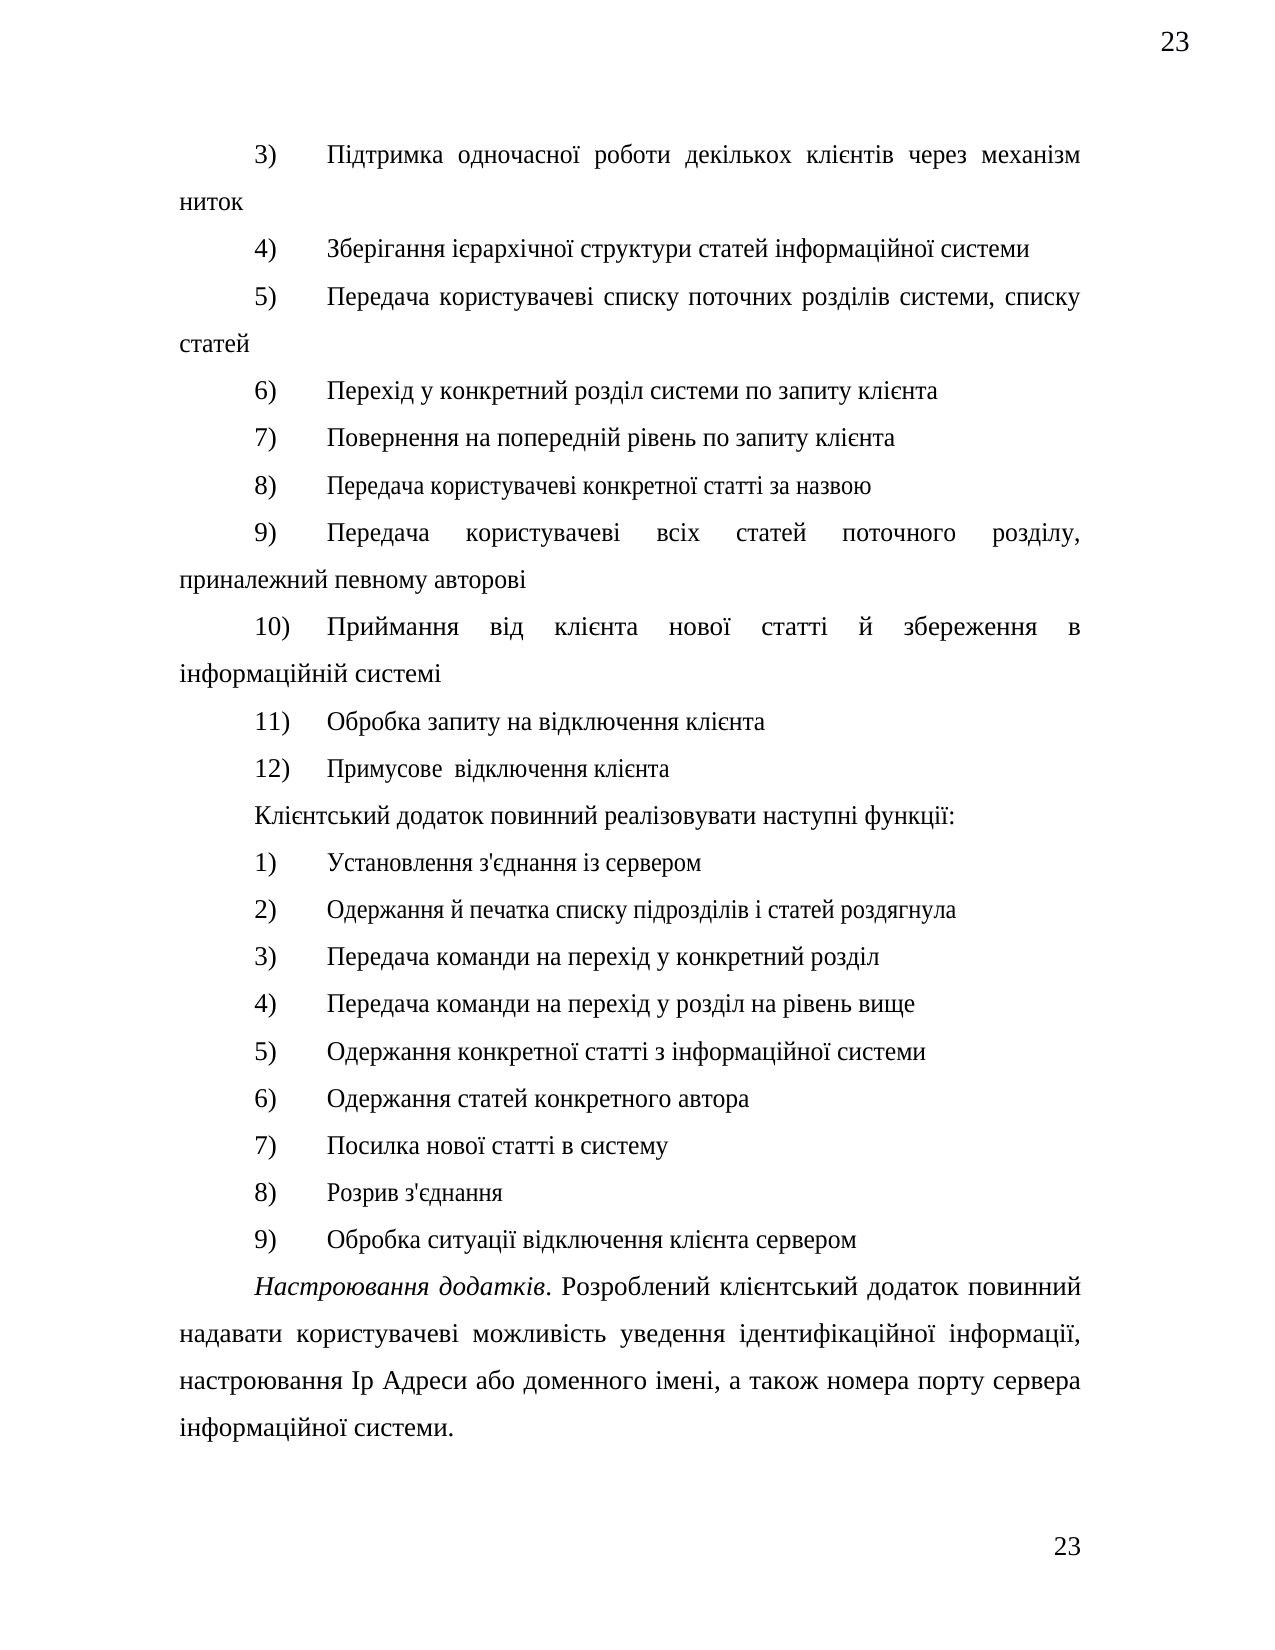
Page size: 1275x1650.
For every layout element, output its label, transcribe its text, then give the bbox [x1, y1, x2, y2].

list Перехід у конкретний розділ системи по запиту клієнта [179, 374, 1096, 406]
list Передача команди на перехід у розділ на рівень вище [179, 987, 1096, 1019]
list Розрив з'єднання [179, 1176, 1096, 1207]
list Підтримка одночасної роботи декількох клієнтів через механізм ниток [179, 138, 1081, 216]
list Передача користувачеві списку поточних розділів системи, списку статей [179, 280, 1082, 358]
list Установлення з'єднання із сервером [179, 846, 1096, 877]
list Одержання статей конкретного автора [179, 1082, 1096, 1113]
list Зберігання ієрархічної структури статей інформаційної системи [179, 233, 1082, 264]
text Клієнтський додаток повинний реалізовувати наступні функції: [179, 799, 1096, 830]
list Повернення на попередній рівень по запиту клієнта [179, 422, 1096, 453]
text Настроювання додатків. Розроблений клієнтський додаток повинний надавати користувачеві можливість уведення ідентифікаційної інформації, настроювання Ip Адреси або доменного імені, а також номера порту сервера інформаційної системи. [179, 1270, 1082, 1442]
list Передача користувачеві всіх статей поточного розділу, приналежний певному авторові [179, 516, 1082, 594]
list Обробка запиту на відключення клієнта [179, 705, 1096, 736]
list Одержання й печатка списку підрозділів і статей роздягнула [179, 893, 1096, 924]
list Обробка ситуації відключення клієнта сервером [179, 1223, 1096, 1254]
list Приймання від клієнта нової статті й збереження в інформаційній системі [179, 610, 1082, 688]
list Посилка нової статті в систему [179, 1129, 1096, 1160]
list Одержання конкретної статті з інформаційної системи [179, 1034, 1096, 1066]
list Передача користувачеві конкретної статті за назвою [179, 469, 1096, 500]
list Передача команди на перехід у конкретний розділ [179, 940, 1096, 972]
list Примусове відключення клієнта [179, 752, 1096, 783]
